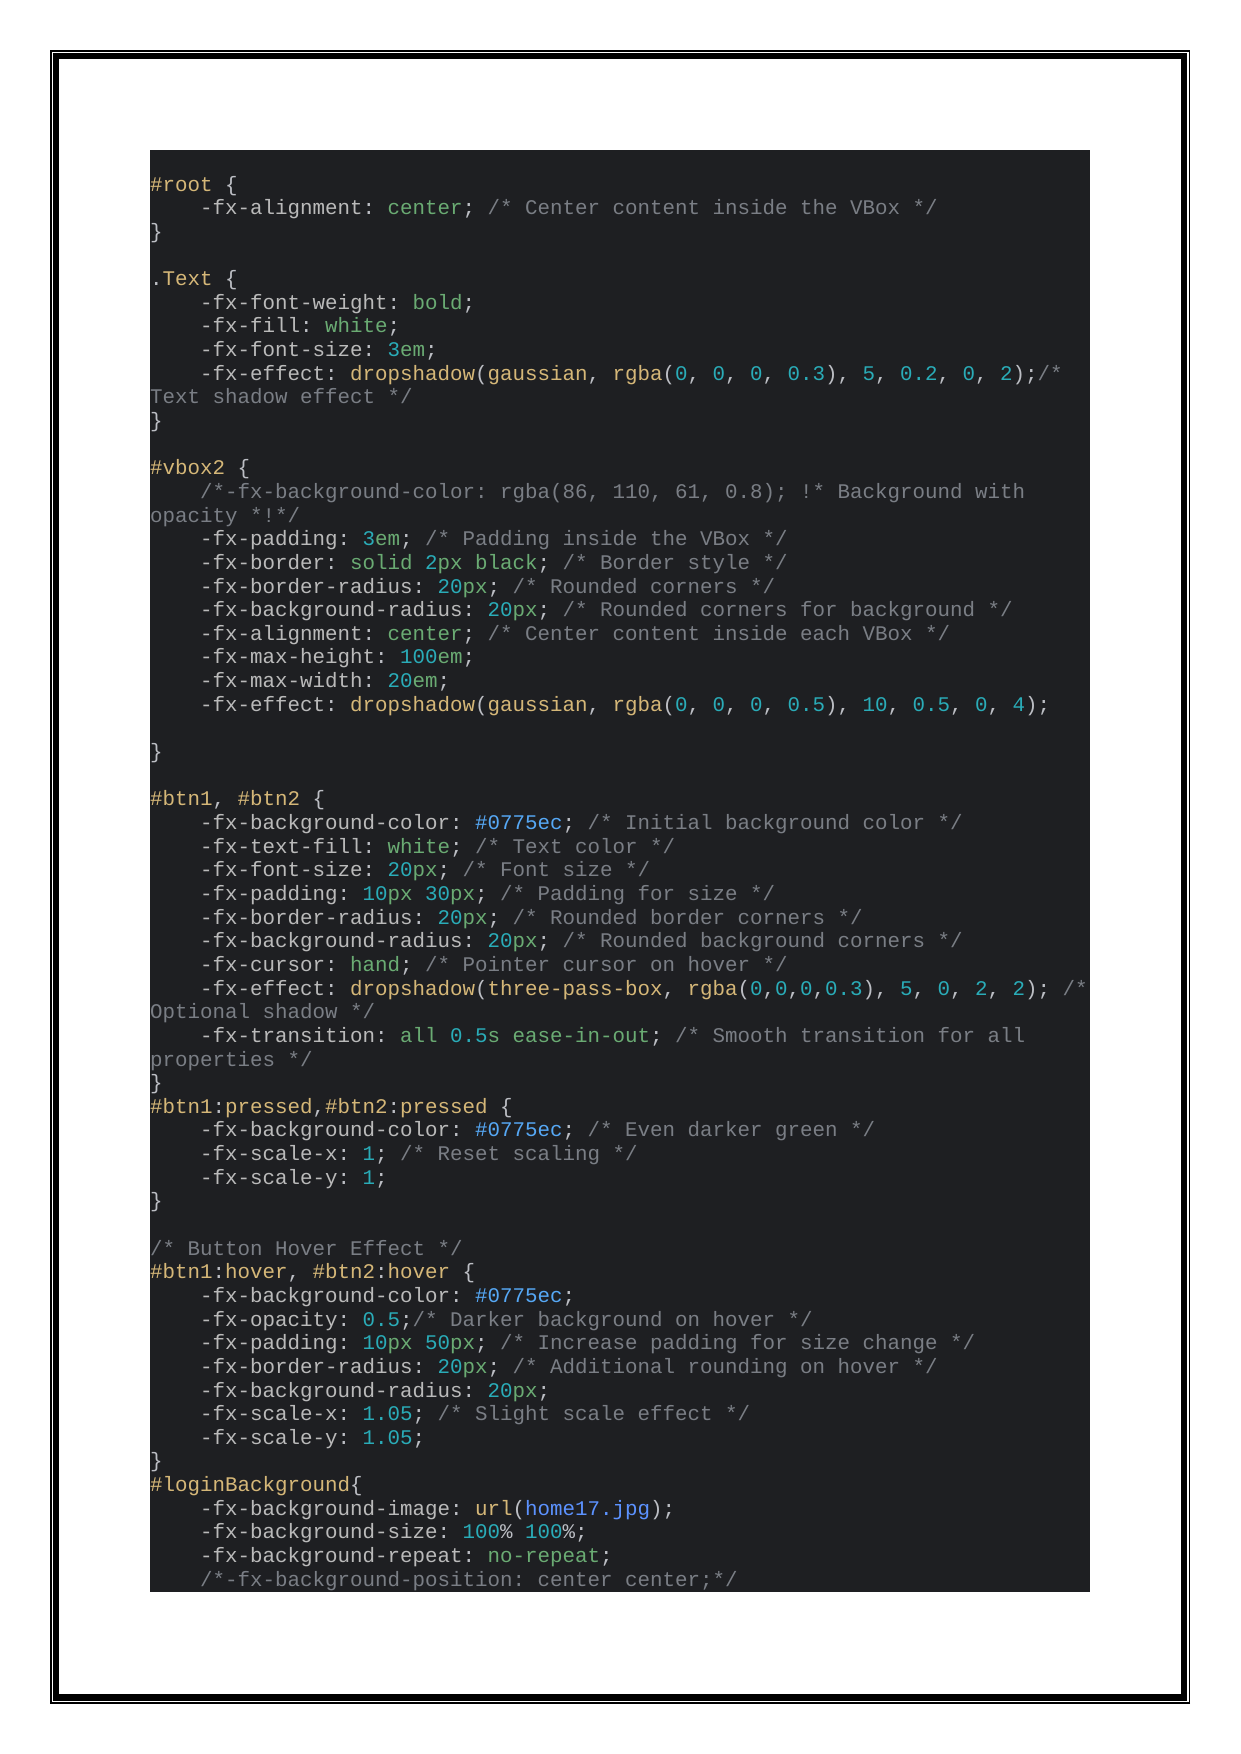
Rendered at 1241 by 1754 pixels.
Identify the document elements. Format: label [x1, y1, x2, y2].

text [150, 150, 1090, 1592]
